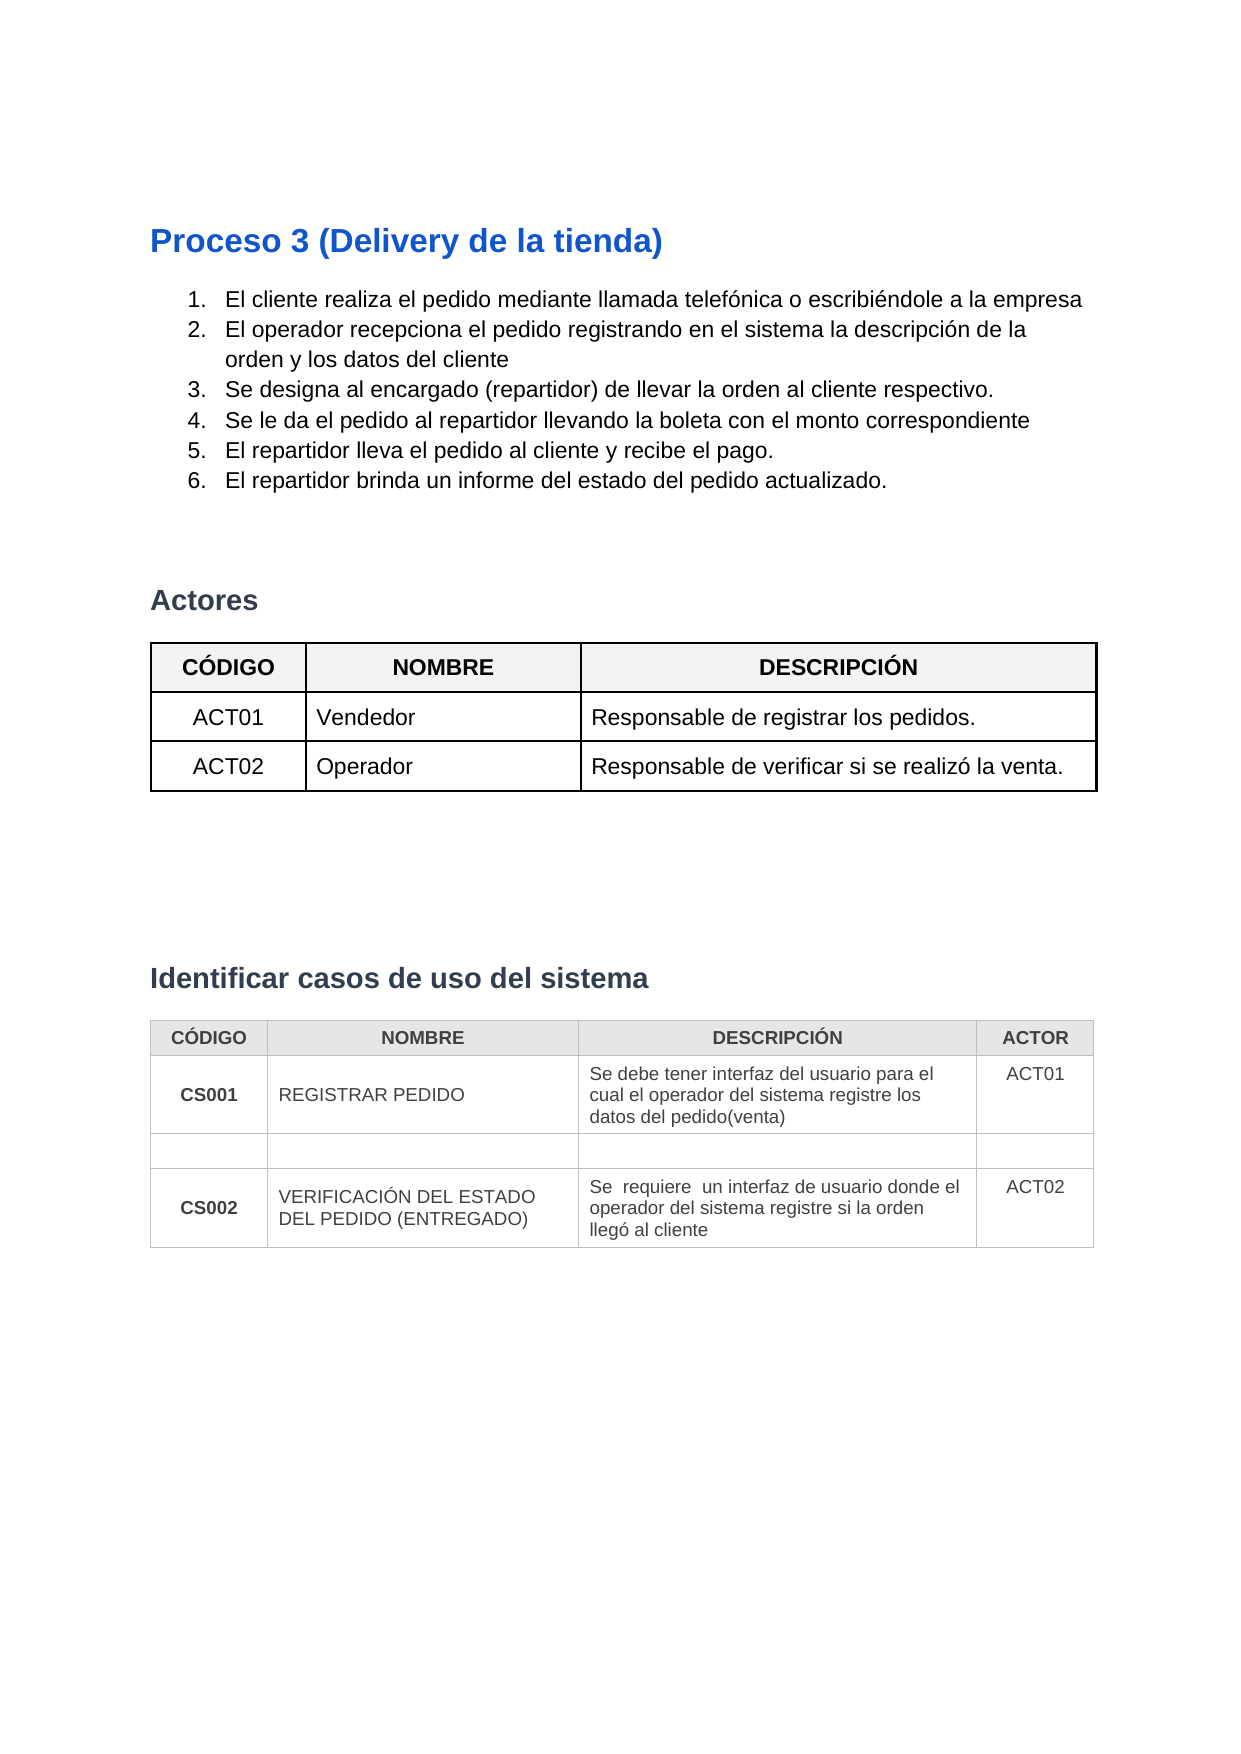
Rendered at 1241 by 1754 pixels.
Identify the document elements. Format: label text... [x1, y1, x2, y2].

table_cell Se debe tener interfaz del usuario para el cual el operador del sistema registre los datos del pedido(venta) [579, 1056, 976, 1133]
table_cell CS002 [151, 1169, 267, 1247]
table_cell ACT01 [977, 1056, 1093, 1133]
table_header CÓDIGO [152, 644, 305, 691]
table_cell [579, 1134, 976, 1168]
table_cell [977, 1134, 1093, 1168]
table_cell VERIFICACIÓN DEL ESTADO DEL PEDIDO (ENTREGADO) [268, 1169, 578, 1247]
list El cliente realiza el pedido mediante llamada telefónica o escribiéndole a la empresa [187, 286, 1090, 312]
table_cell CS001 [151, 1056, 267, 1133]
table_header CÓDIGO [151, 1021, 267, 1055]
table_cell Responsable de registrar los pedidos. [582, 693, 1095, 740]
table_cell ACT02 [977, 1169, 1093, 1247]
table_cell ACT02 [152, 742, 305, 789]
table_cell ACT01 [152, 693, 305, 740]
subtitle Actores [150, 583, 1090, 616]
subtitle Proceso 3 (Delivery de la tienda) [150, 221, 1090, 259]
table_cell Se requiere un interfaz de usuario donde el operador del sistema registre si la orden llegó al cliente [579, 1169, 976, 1247]
table_cell Responsable de verificar si se realizó la venta. [582, 742, 1095, 789]
table_cell REGISTRAR PEDIDO [268, 1056, 578, 1133]
table_header DESCRIPCIÓN [579, 1021, 976, 1055]
table_header NOMBRE [307, 644, 580, 691]
table_header NOMBRE [268, 1021, 578, 1055]
list Se designa al encargado (repartidor) de llevar la orden al cliente respectivo. [187, 376, 1090, 403]
list El repartidor lleva el pedido al cliente y recibe el pago. [187, 437, 1090, 463]
table_cell Vendedor [307, 693, 580, 740]
list El repartidor brinda un informe del estado del pedido actualizado. [187, 467, 1090, 493]
list El operador recepciona el pedido registrando en el sistema la descripción de la orden y los datos del cliente [187, 316, 1090, 373]
table_cell Operador [307, 742, 580, 789]
table_cell [268, 1134, 578, 1168]
table_cell [151, 1134, 267, 1168]
list Se le da el pedido al repartidor llevando la boleta con el monto correspondiente [187, 407, 1090, 433]
subtitle Identificar casos de uso del sistema [150, 961, 1090, 994]
table_header DESCRIPCIÓN [582, 644, 1095, 691]
table_header ACTOR [977, 1021, 1093, 1055]
